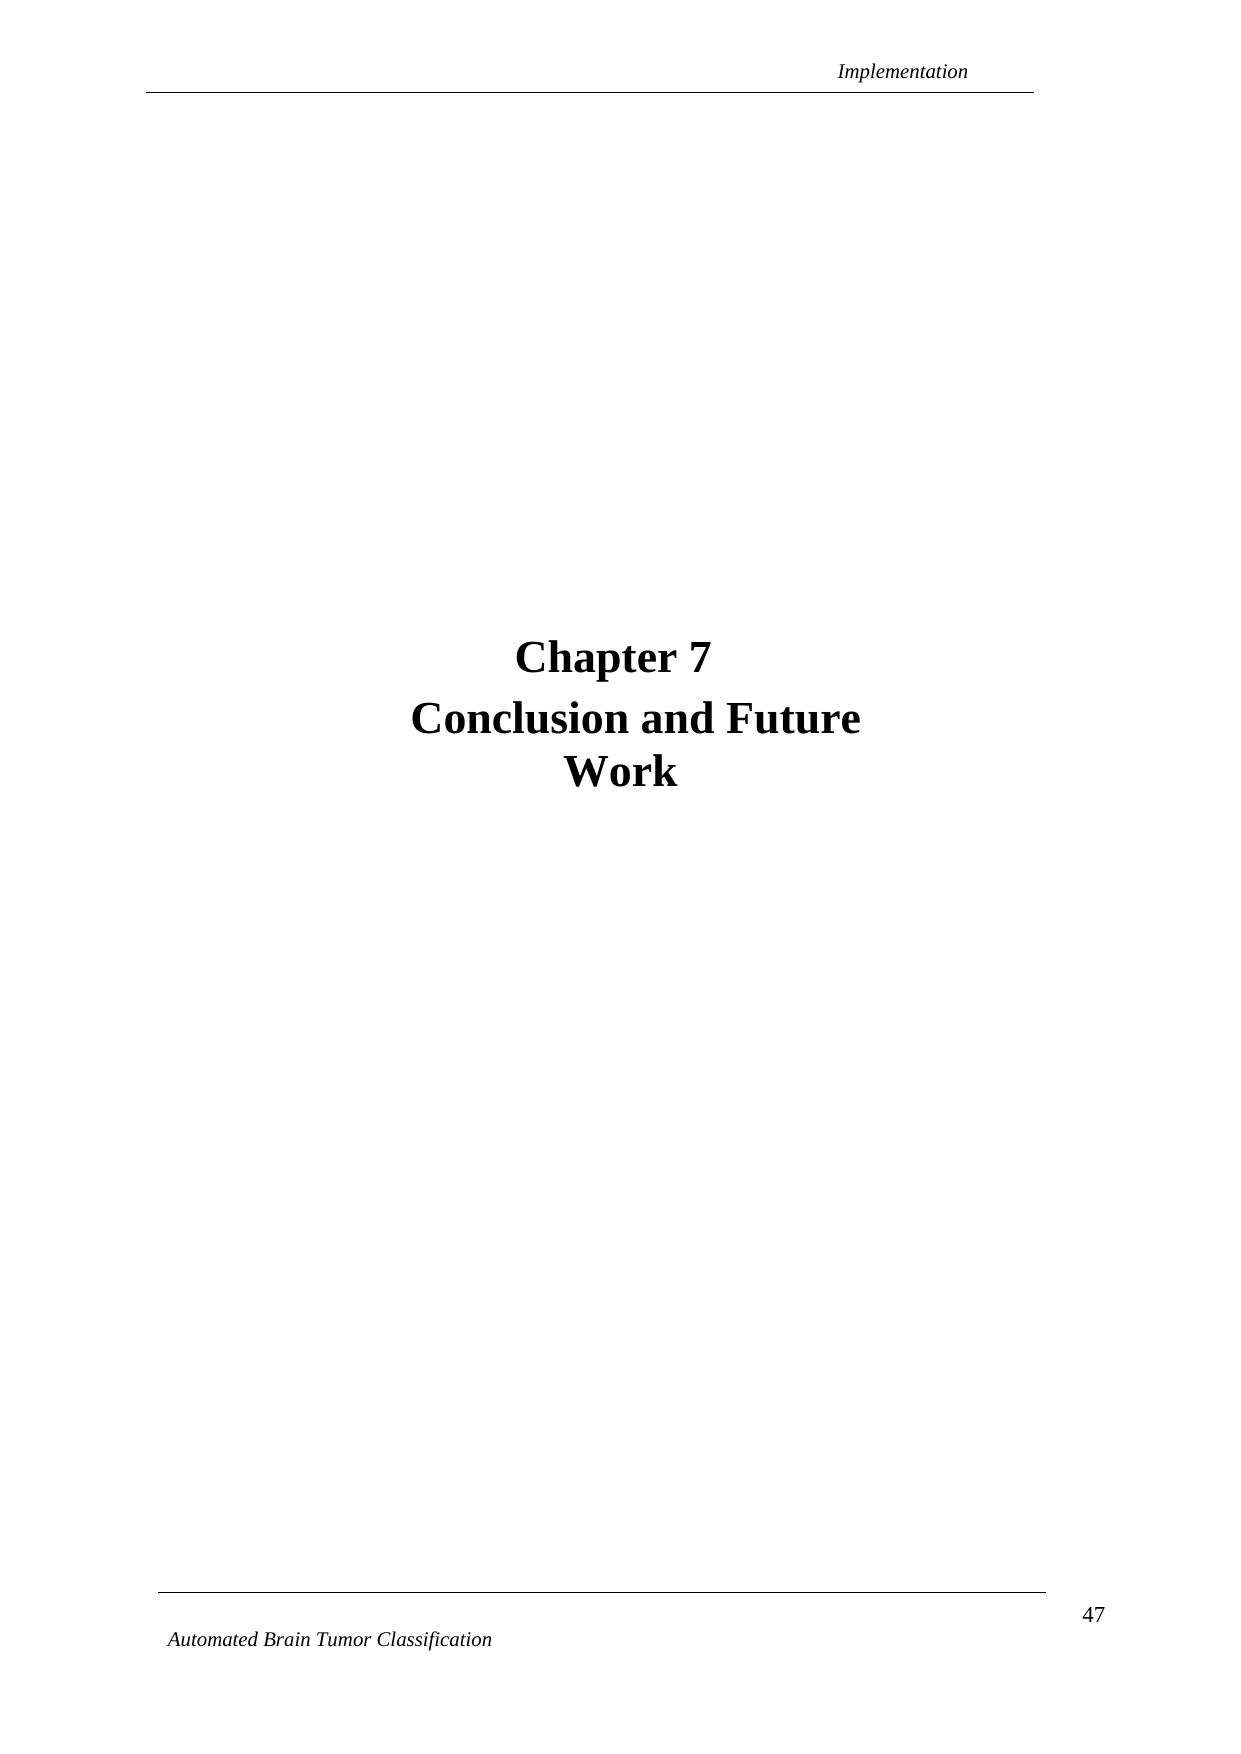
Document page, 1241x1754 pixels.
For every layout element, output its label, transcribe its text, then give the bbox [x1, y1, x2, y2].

subtitle Chapter 7 [162, 630, 903, 683]
subtitle Conclusion and Future Work [337, 691, 903, 796]
